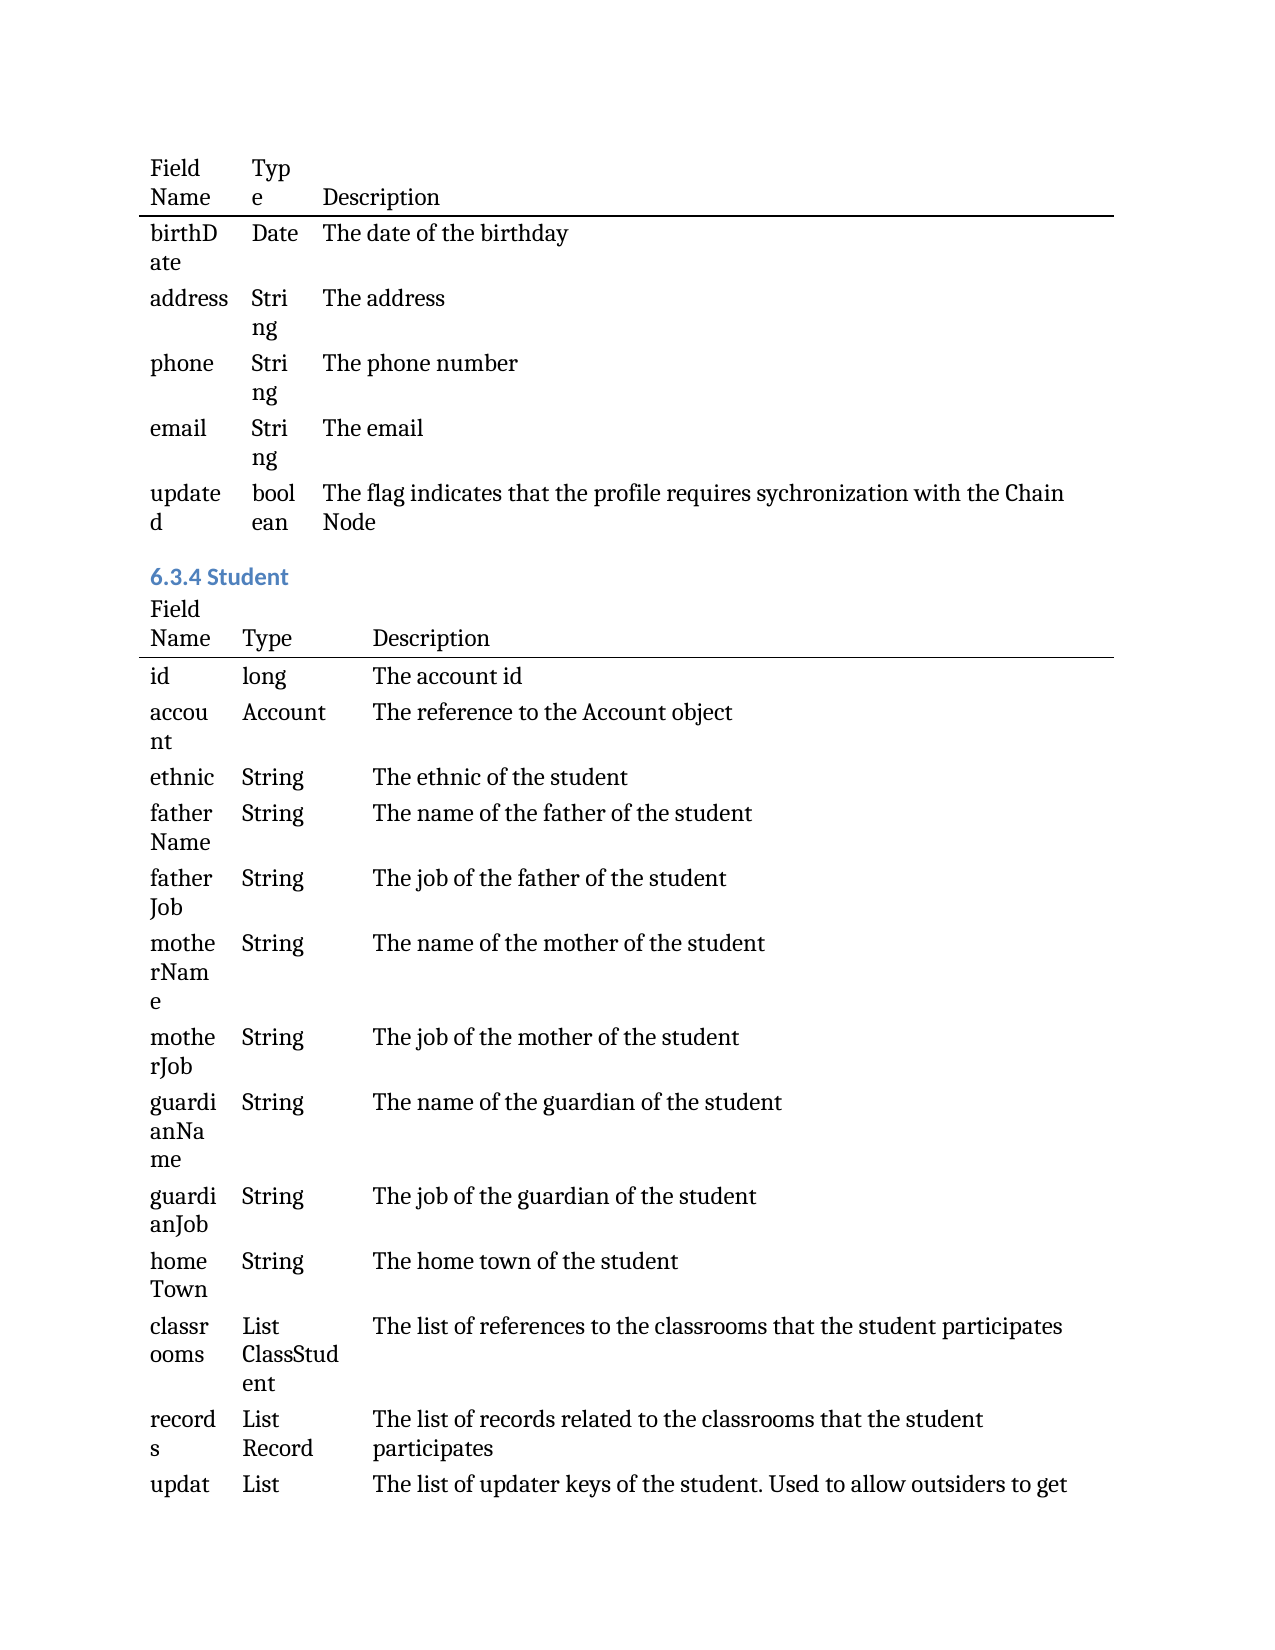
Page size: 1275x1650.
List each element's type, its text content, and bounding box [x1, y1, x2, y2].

table_cell The home town of the student [361, 1243, 1114, 1308]
table_cell email [139, 410, 240, 475]
table_cell The name of the guardian of the student [361, 1084, 1114, 1178]
table_cell List UpdaterKey [231, 1467, 361, 1499]
table_cell String [231, 1019, 361, 1084]
table_cell guardianJob [139, 1178, 231, 1243]
table_cell The account id [361, 658, 1114, 694]
table_header Type [240, 150, 311, 215]
table_cell String [240, 410, 311, 475]
table_cell The reference to the Account object [361, 694, 1114, 759]
table_cell ethnic [139, 759, 231, 795]
table_cell List Record [231, 1402, 361, 1467]
table_header Description [311, 150, 1114, 215]
subtitle 6.3.4 Student [150, 561, 1125, 591]
table_cell The list of references to the classrooms that the student participates [361, 1308, 1114, 1402]
table_cell updated [139, 475, 240, 540]
table_cell guardianName [139, 1084, 231, 1178]
table_cell classrooms [139, 1308, 231, 1402]
table_cell id [139, 658, 231, 694]
table_cell The date of the birthday [311, 217, 1114, 280]
table_cell account [139, 694, 231, 759]
table_cell motherName [139, 925, 231, 1019]
table_cell updaterKey [139, 1467, 231, 1499]
table_cell List ClassStudent [231, 1308, 361, 1402]
table_header Description [361, 591, 1114, 656]
table_cell The list of updater keys of the student. Used to allow outsiders to get infomation of the student. [361, 1467, 1114, 1499]
table_cell motherJob [139, 1019, 231, 1084]
table_cell boolean [240, 475, 311, 540]
table_header Type [231, 591, 361, 656]
table_cell The name of the mother of the student [361, 925, 1114, 1019]
table_header Field Name [139, 150, 240, 215]
table_cell The job of the mother of the student [361, 1019, 1114, 1084]
table_cell String [231, 1243, 361, 1308]
table_cell The flag indicates that the profile requires sychronization with the Chain Node [311, 475, 1114, 540]
table_cell address [139, 280, 240, 345]
table_cell String [231, 1084, 361, 1178]
table_cell fatherJob [139, 860, 231, 925]
table_cell The list of records related to the classrooms that the student participates [361, 1402, 1114, 1467]
table_cell The address [311, 280, 1114, 345]
table_cell String [231, 795, 361, 860]
table_cell The ethnic of the student [361, 759, 1114, 795]
table_cell String [240, 280, 311, 345]
table_cell String [231, 860, 361, 925]
table_cell String [240, 345, 311, 410]
table_cell Date [240, 217, 311, 280]
table_cell phone [139, 345, 240, 410]
table_cell Account [231, 694, 361, 759]
table_cell String [231, 925, 361, 1019]
table_cell The name of the father of the student [361, 795, 1114, 860]
table_cell String [231, 1178, 361, 1243]
table_cell The job of the father of the student [361, 860, 1114, 925]
table_cell birthDate [139, 217, 240, 280]
table_cell String [231, 759, 361, 795]
table_cell fatherName [139, 795, 231, 860]
table_cell The phone number [311, 345, 1114, 410]
table_header Field Name [139, 591, 231, 656]
table_cell long [231, 658, 361, 694]
table_cell records [139, 1402, 231, 1467]
table_cell homeTown [139, 1243, 231, 1308]
table_cell The email [311, 410, 1114, 475]
table_cell The job of the guardian of the student [361, 1178, 1114, 1243]
